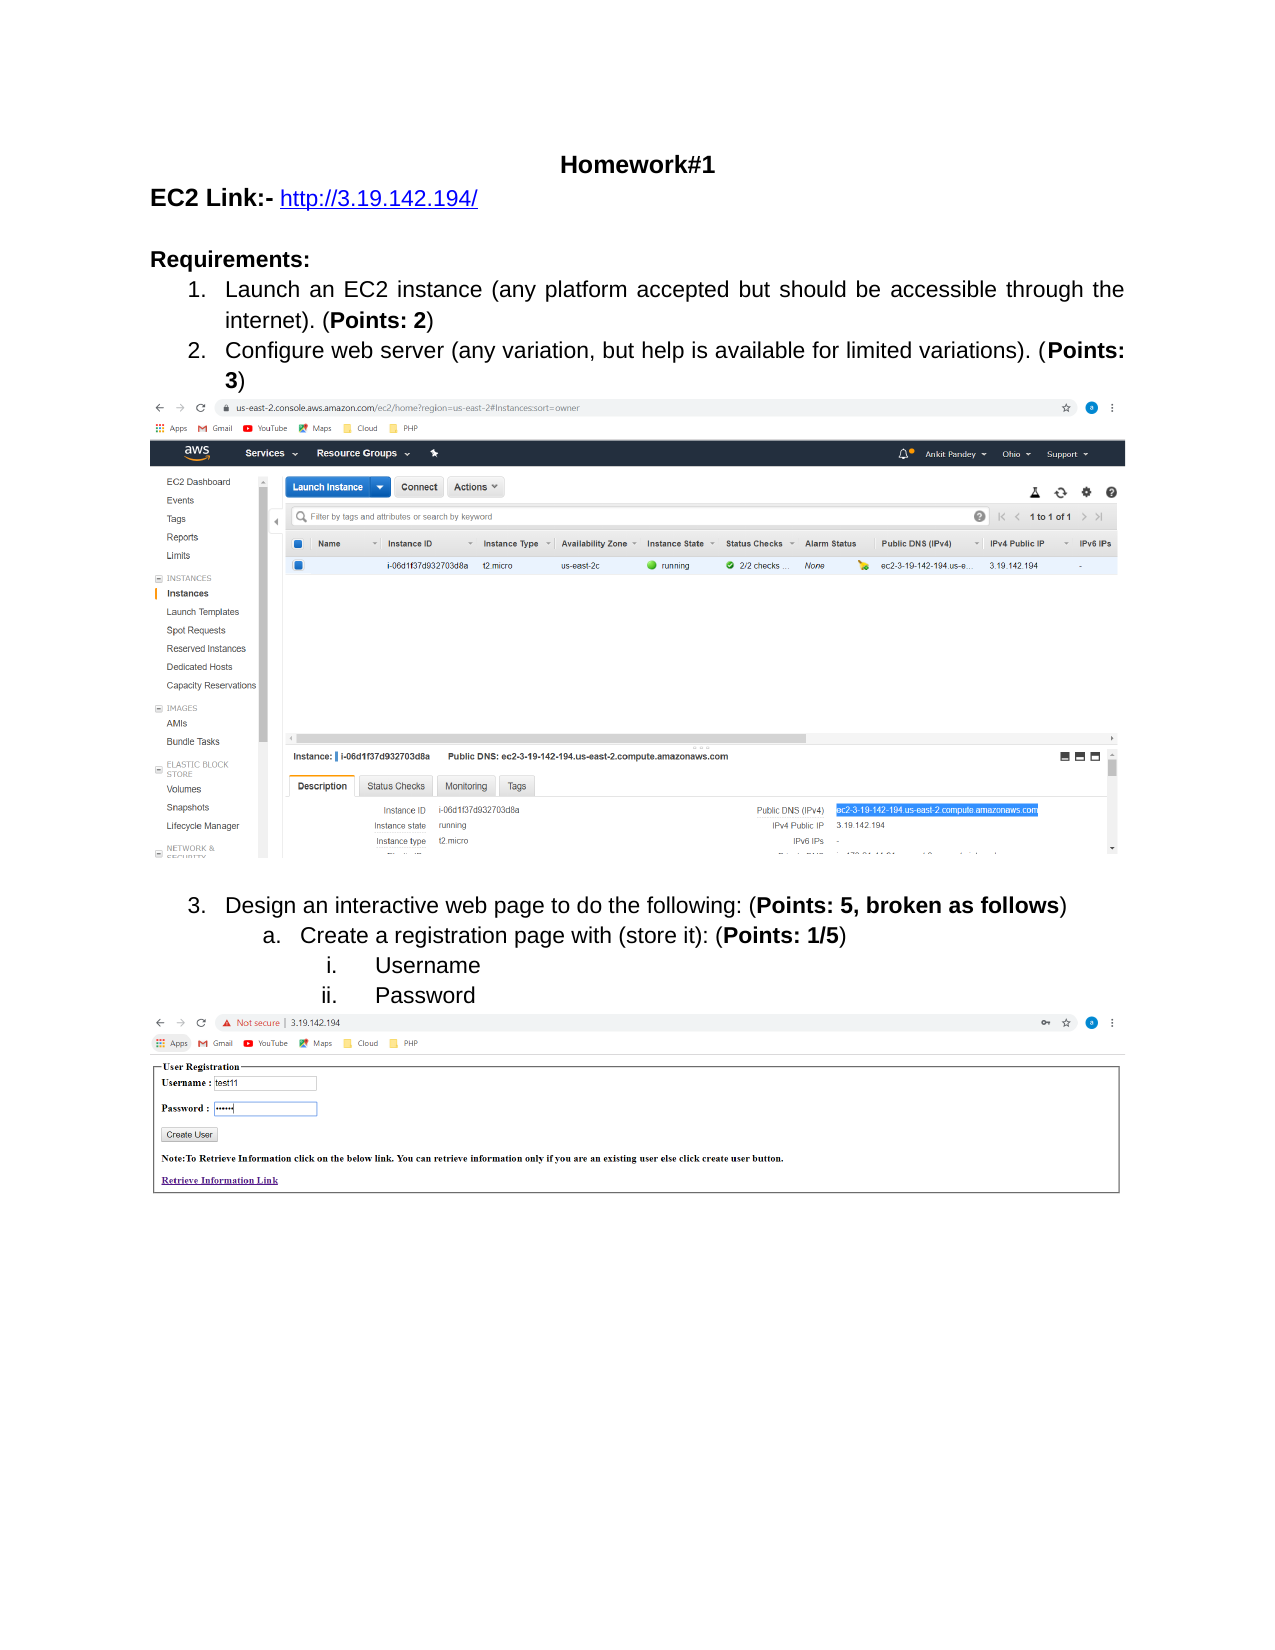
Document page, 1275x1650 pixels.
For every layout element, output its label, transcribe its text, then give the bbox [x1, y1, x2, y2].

list Configure web server (any variation, but help is available for limited variations). (Points: 3) [187, 337, 1125, 393]
text Requirements: [150, 246, 1125, 273]
list Design an interactive web page to do the following: (Points: 5, broken as follows) [187, 892, 1125, 918]
picture [150, 397, 1125, 858]
list Launch an EC2 instance (any platform accepted but should be accessible through the internet). (Points: 2) [187, 276, 1125, 333]
list Password [337, 982, 1125, 1008]
text EC2 Link:- http://3.19.142.194/ [150, 183, 1125, 212]
list Create a registration page with (store it): (Points: 1/5) [262, 922, 1125, 948]
picture [150, 1012, 1125, 1245]
text Homework#1 [150, 150, 1125, 179]
list Username [337, 952, 1125, 978]
